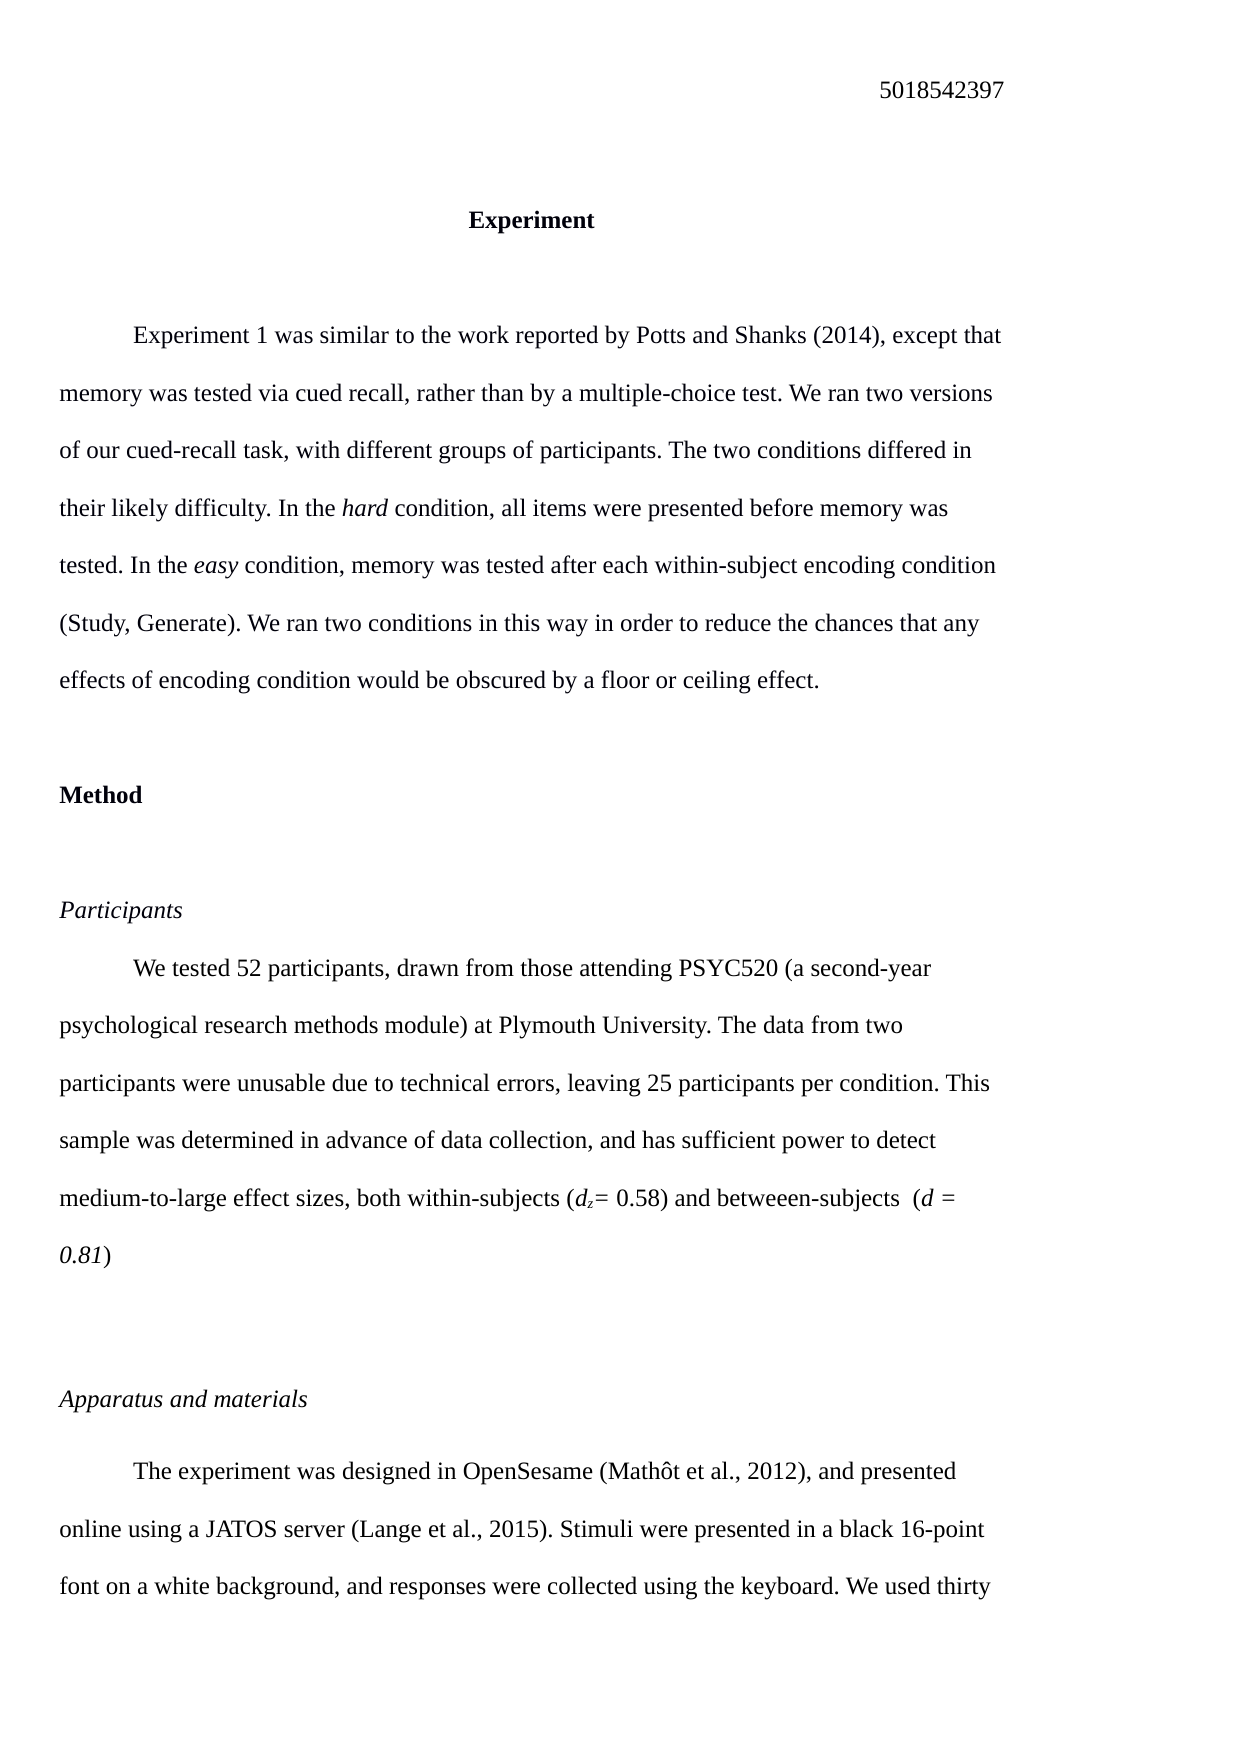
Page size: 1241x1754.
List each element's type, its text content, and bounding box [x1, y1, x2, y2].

text Experiment [59, 205, 1004, 234]
text Method [59, 780, 1004, 809]
text We tested 52 participants, drawn from those attending PSYC520 (a second-year psychological research methods module) at Plymouth University. The data from two participants were unusable due to technical errors, leaving 25 participants per condition. This sample was determined in advance of data collection, and has sufficient power to detect medium-to-large effect sizes, both within-subjects (dz= 0.58) and betweeen-subjects (d = 0.81) [59, 953, 1004, 1269]
text Participants [59, 895, 1004, 924]
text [59, 1456, 1004, 1600]
text Apparatus and materials [59, 1384, 1004, 1413]
text Experiment 1 was similar to the work reported by Potts and Shanks (2014), except that memory was tested via cued recall, rather than by a multiple-choice test. We ran two versions of our cued-recall task, with different groups of participants. The two conditions differed in their likely difficulty. In the hard condition, all items were presented before memory was tested. In the easy condition, memory was tested after each within-subject encoding condition (Study, Generate). We ran two conditions in this way in order to reduce the chances that any effects of encoding condition would be obscured by a floor or ceiling effect. [59, 320, 1004, 694]
